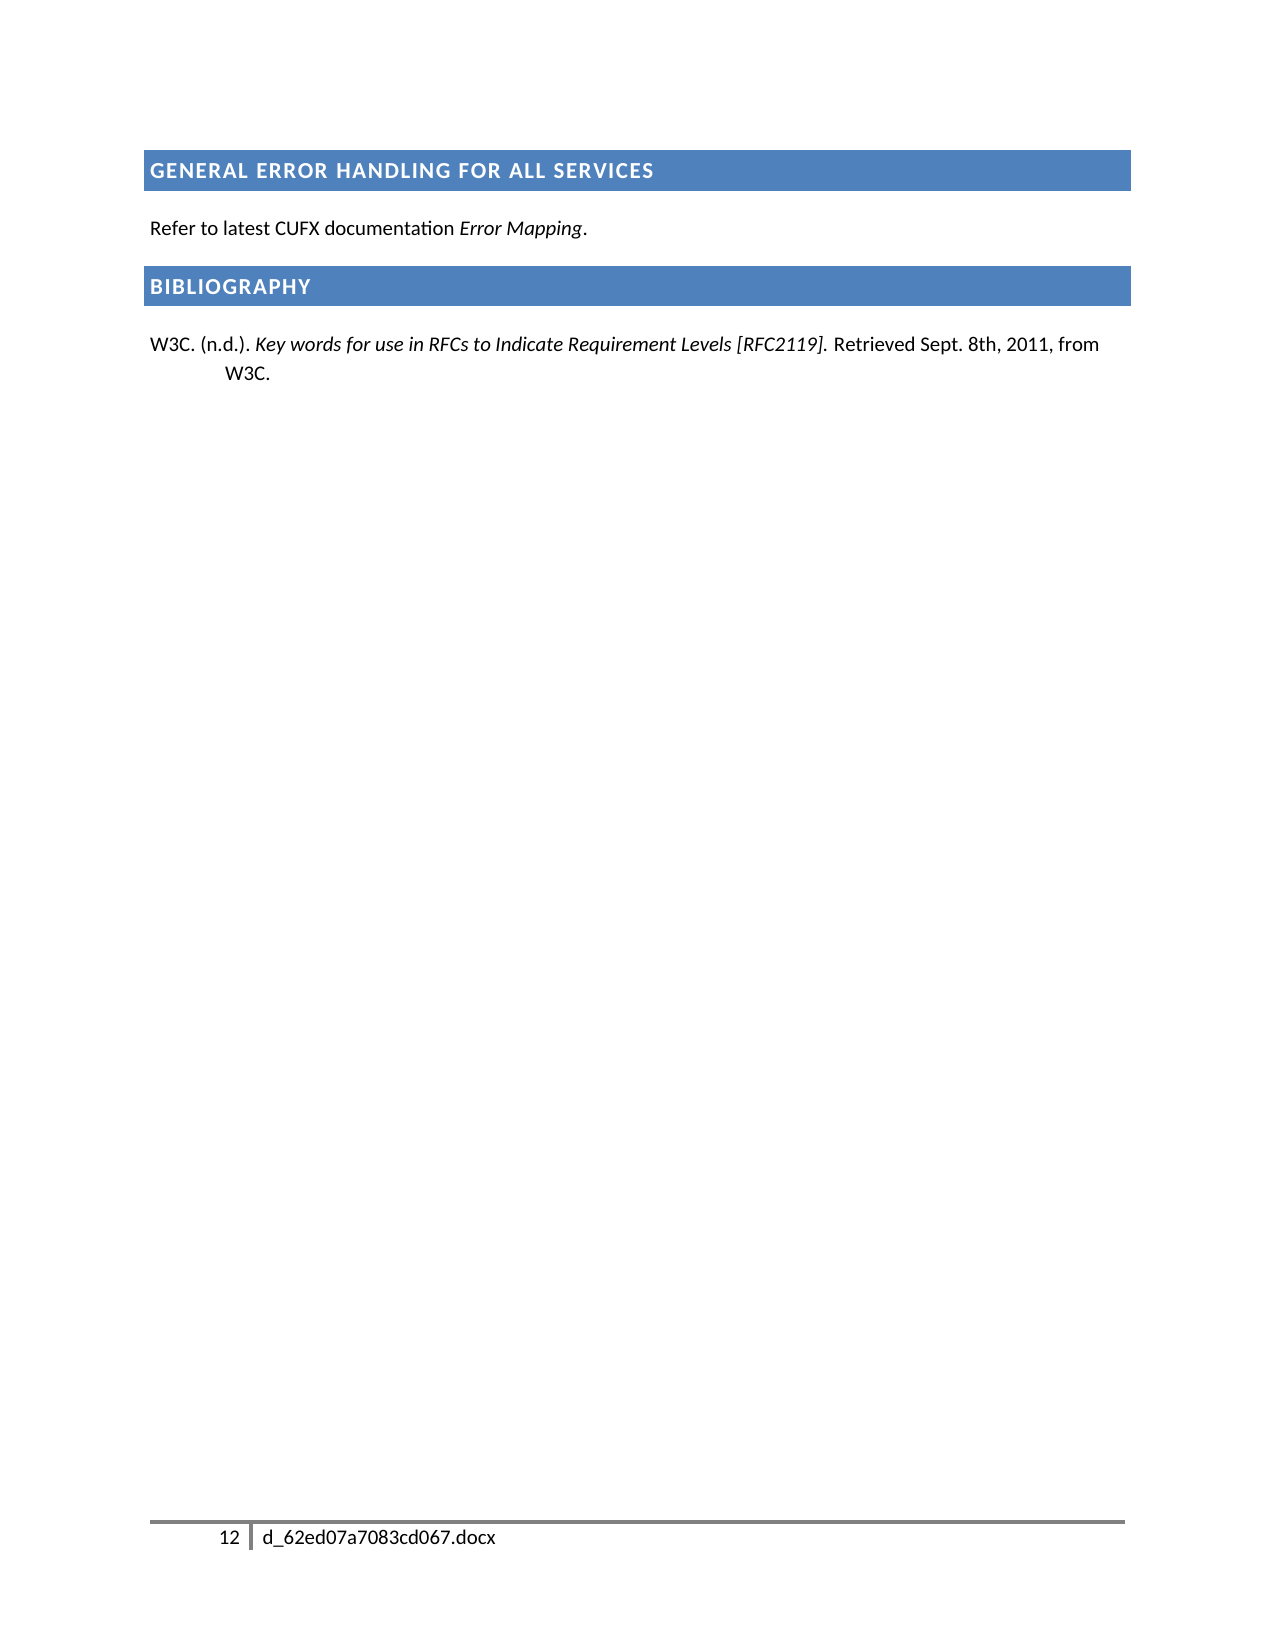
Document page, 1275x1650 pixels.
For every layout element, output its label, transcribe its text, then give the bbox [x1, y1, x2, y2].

subtitle General Error Handling For All Services [150, 156, 1125, 184]
text Refer to latest CUFX documentation Error Mapping. [150, 216, 1125, 241]
